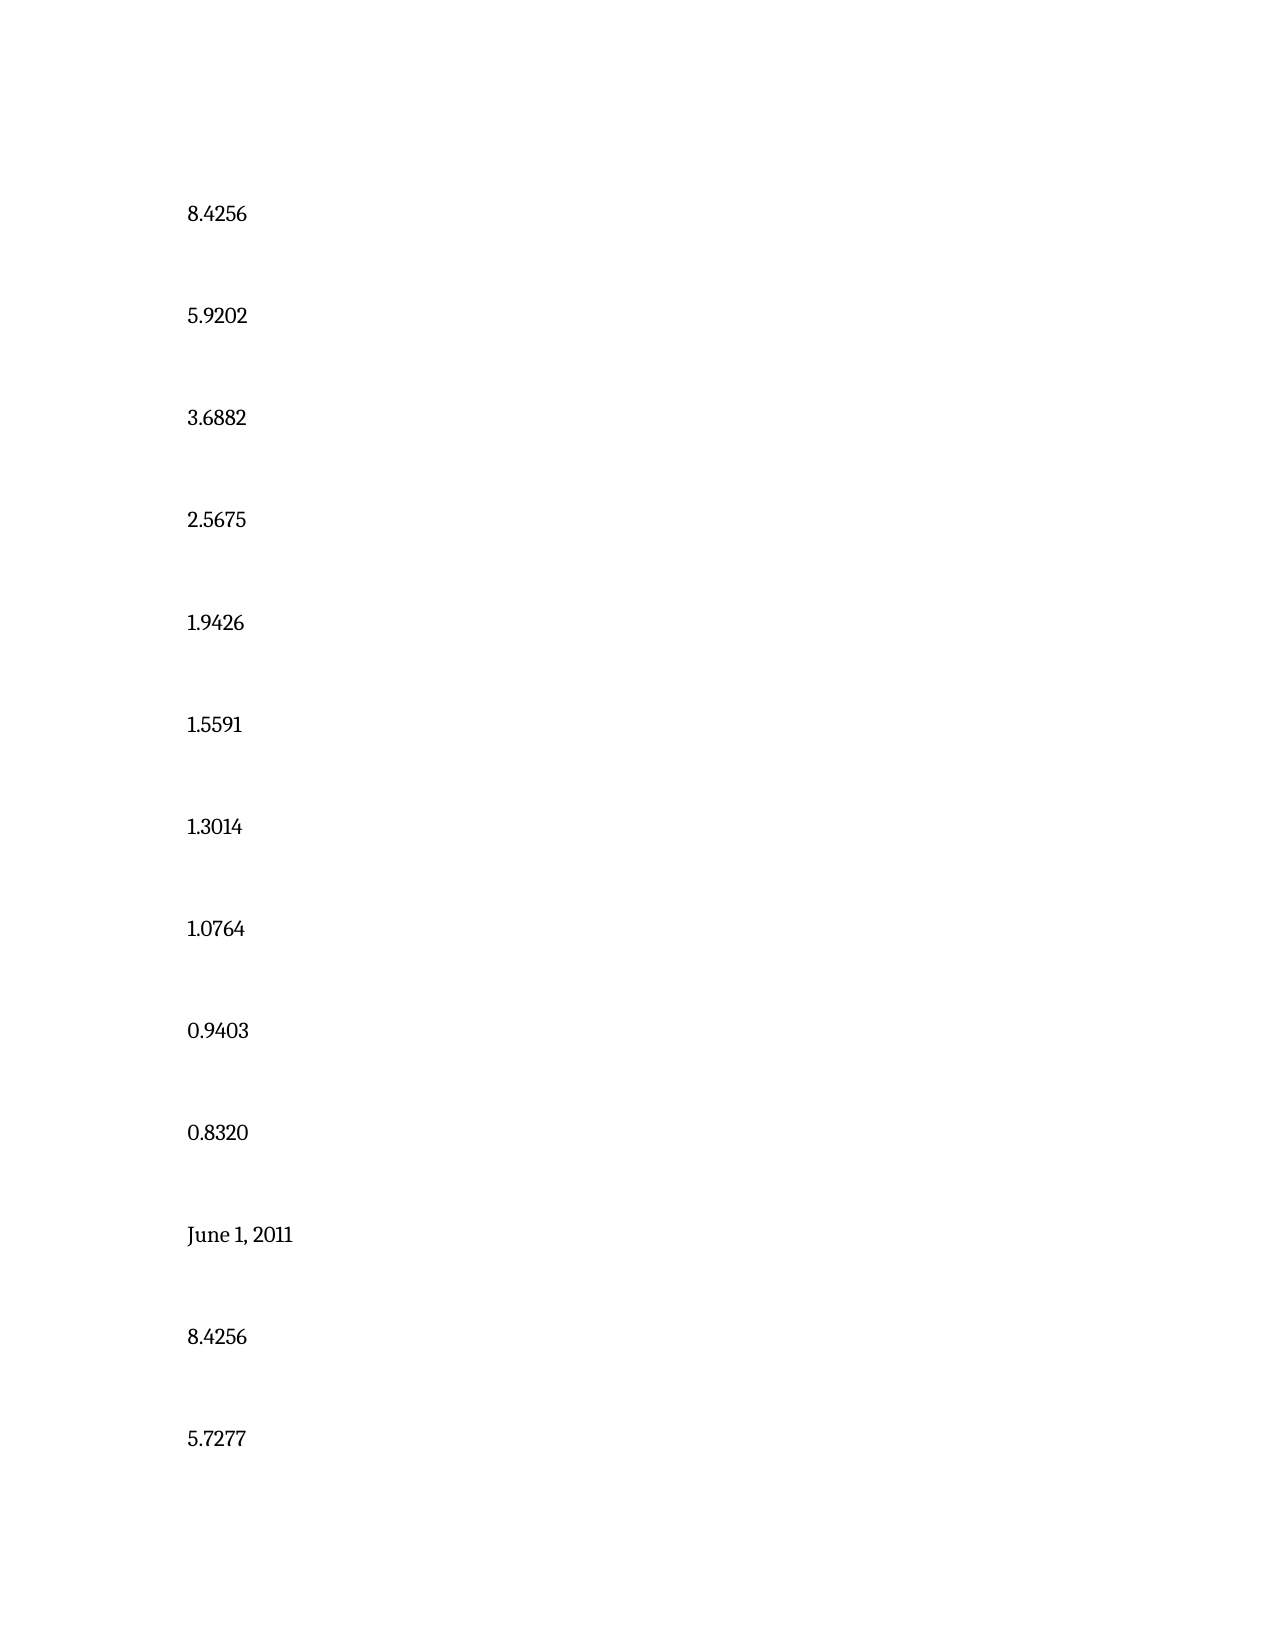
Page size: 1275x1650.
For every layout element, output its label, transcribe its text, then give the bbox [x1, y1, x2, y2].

text 8.4256 [187, 1324, 1087, 1350]
text 1.5591 [187, 711, 1087, 738]
text June 1, 2011 [187, 1222, 1087, 1248]
text 8.4256 [187, 201, 1087, 227]
text 0.9403 [187, 1018, 1087, 1044]
text 0.8320 [187, 1120, 1087, 1146]
text 1.3014 [187, 813, 1087, 840]
text 5.9202 [187, 303, 1087, 329]
text 3.6882 [187, 405, 1087, 432]
text 2.5675 [187, 507, 1087, 534]
text 5.7277 [187, 1426, 1087, 1452]
text 1.9426 [187, 609, 1087, 636]
text 1.0764 [187, 916, 1087, 942]
